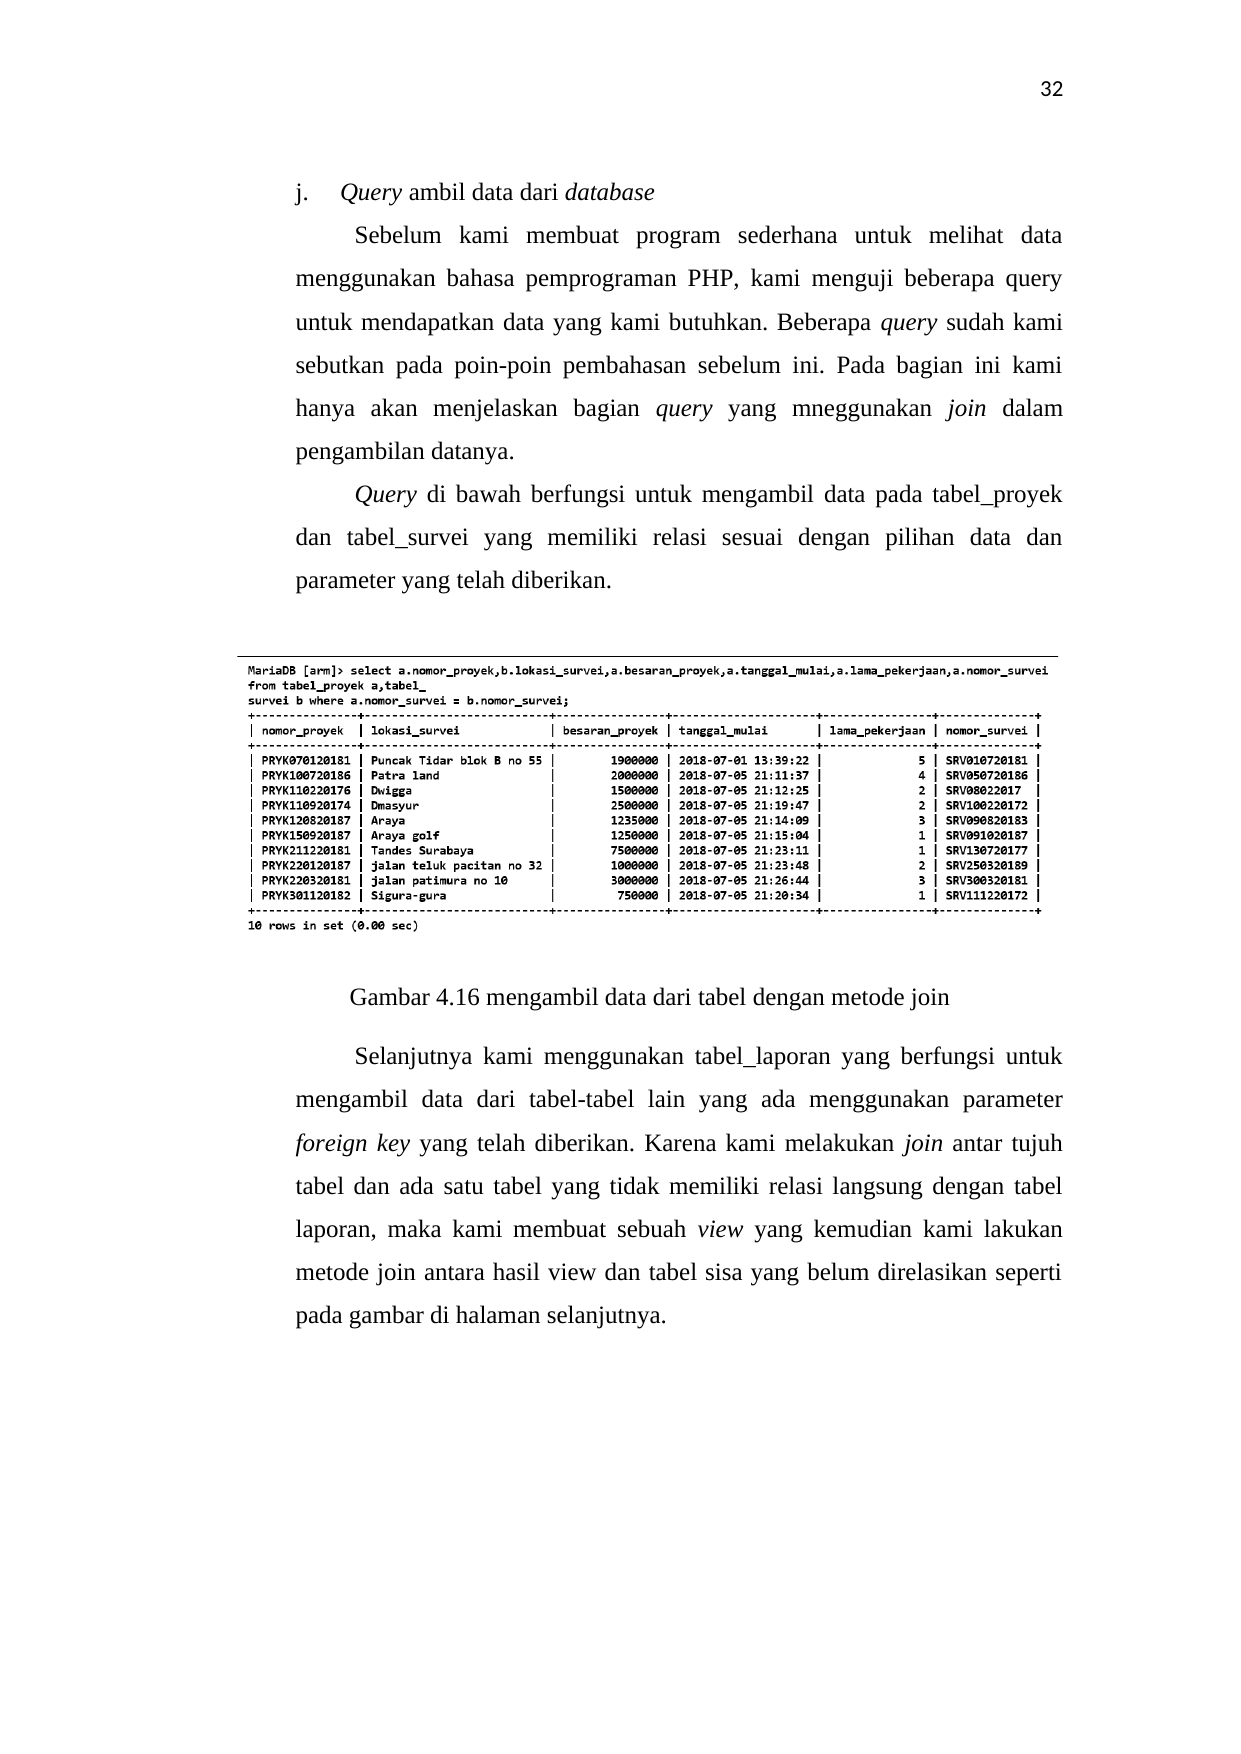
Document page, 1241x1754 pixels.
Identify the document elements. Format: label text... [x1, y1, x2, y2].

list Query di bawah berfungsi untuk mengambil data pada tabel_proyek dan tabel_survei yang memiliki relasi sesuai dengan pilihan data dan parameter yang telah diberikan. [295, 479, 1063, 594]
list Selanjutnya kami menggunakan tabel_laporan yang berfungsi untuk mengambil data dari tabel-tabel lain yang ada menggunakan parameter foreign key yang telah diberikan. Karena kami melakukan join antar tujuh tabel dan ada satu tabel yang tidak memiliki relasi langsung dengan tabel laporan, maka kami membuat sebuah view yang kemudian kami lakukan metode join antara hasil view dan tabel sisa yang belum direlasikan seperti pada gambar di halaman selanjutnya. [295, 1041, 1063, 1329]
picture [236, 656, 1057, 938]
list Sebelum kami membuat program sederhana untuk melihat data menggunakan bahasa pemprograman PHP, kami menguji beberapa query untuk mendapatkan data yang kami butuhkan. Beberapa query sudah kami sebutkan pada poin-poin pembahasan sebelum ini. Pada bagian ini kami hanya akan menjelaskan bagian query yang mneggunakan join dalam pengambilan datanya. [295, 220, 1063, 465]
list Query ambil data dari database [295, 177, 1063, 206]
